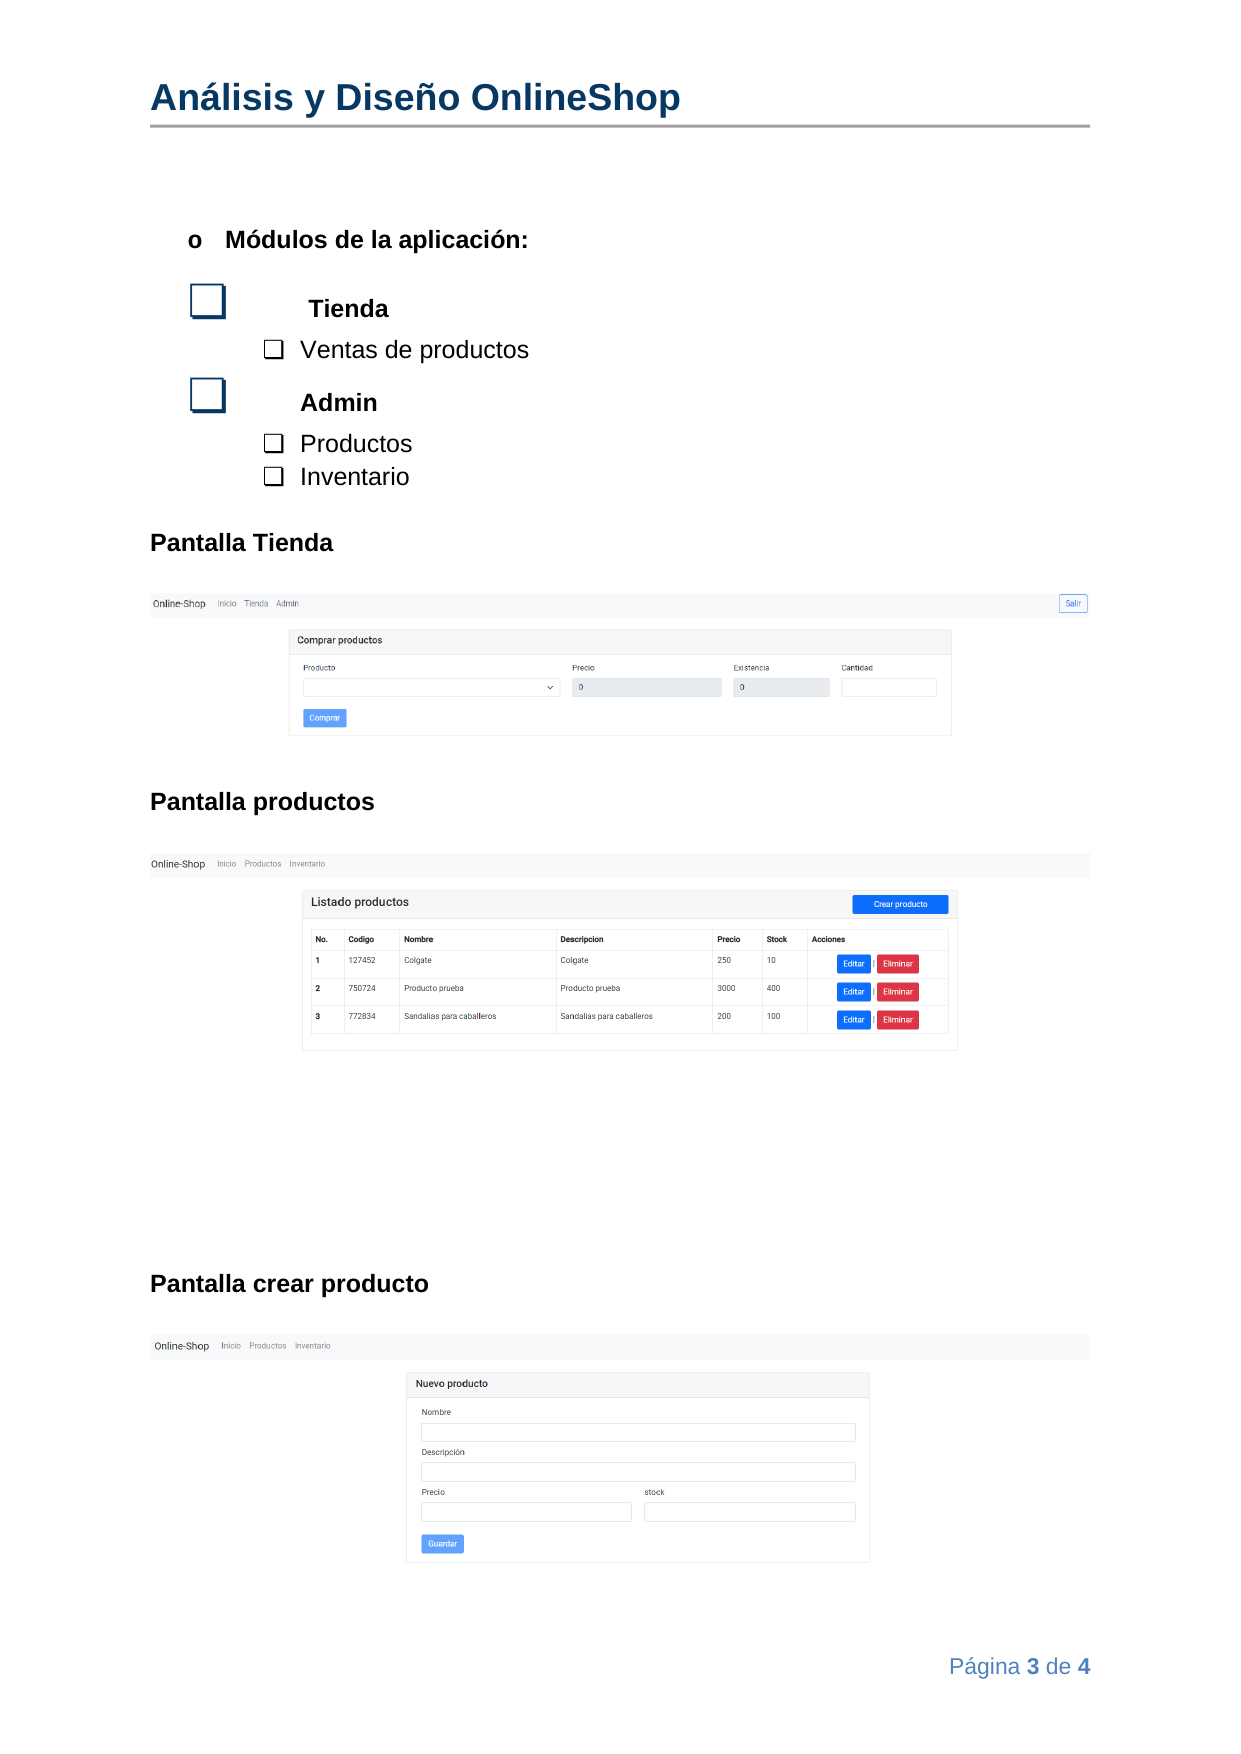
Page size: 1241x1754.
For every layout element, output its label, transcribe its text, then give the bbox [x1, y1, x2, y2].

picture [150, 593, 1090, 751]
list Admin [187, 368, 1090, 421]
list Tienda [187, 274, 1090, 327]
text Pantalla crear producto [150, 1269, 1090, 1298]
picture [150, 853, 1091, 1068]
list Ventas de productos [262, 335, 1090, 364]
list Inventario [262, 462, 1090, 490]
picture [150, 1335, 1091, 1598]
text Pantalla productos [150, 787, 1090, 816]
list Módulos de la aplicación: [187, 224, 1090, 256]
list Productos [262, 429, 1090, 457]
text Pantalla Tienda [150, 528, 1090, 556]
